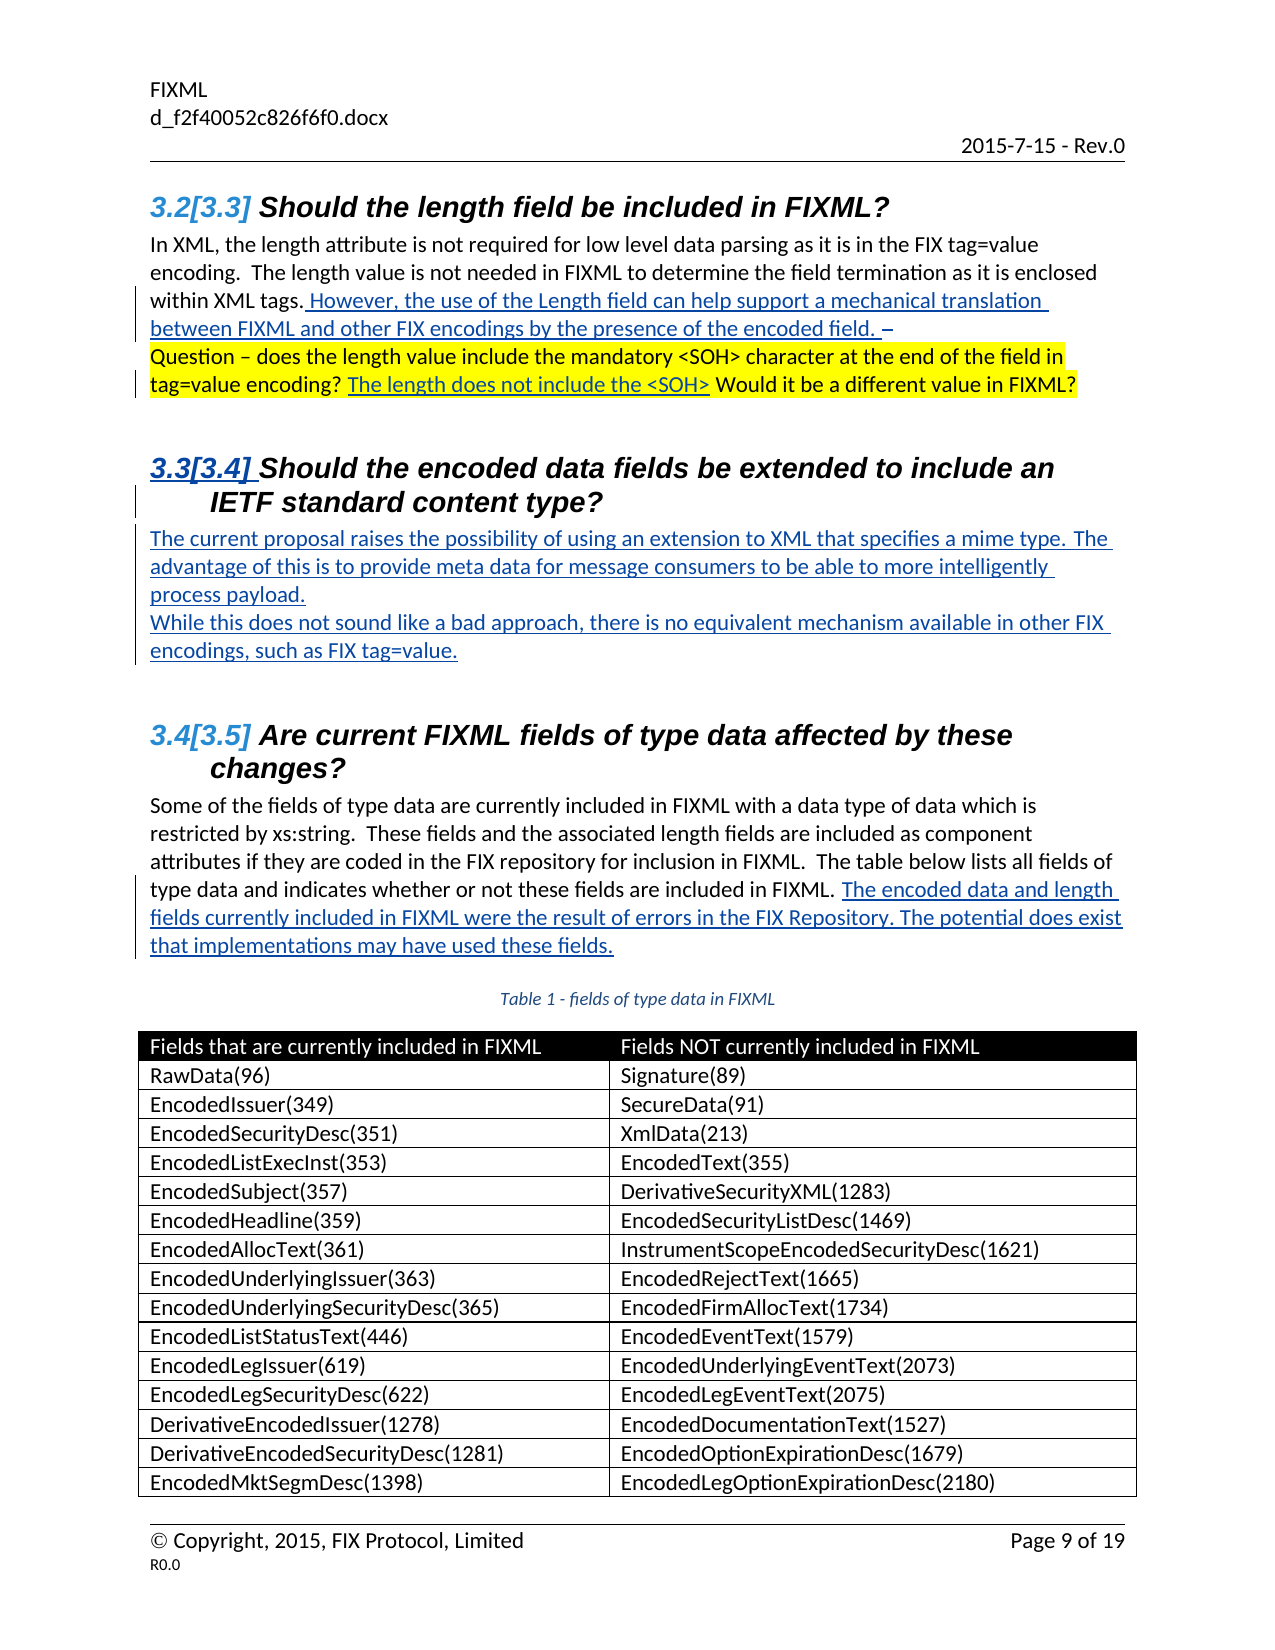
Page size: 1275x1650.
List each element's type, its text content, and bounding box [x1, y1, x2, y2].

table_cell EncodedText(355) [610, 1148, 1136, 1176]
table_cell EncodedDocumentationText(1527) [610, 1410, 1136, 1438]
table_cell EncodedLegEventText(2075) [610, 1381, 1136, 1409]
table_cell EncodedSecurityListDesc(1469) [610, 1206, 1136, 1234]
table_cell EncodedUnderlyingSecurityDesc(365) [139, 1294, 609, 1321]
table_cell EncodedIssuer(349) [139, 1090, 609, 1118]
table_cell EncodedLegSecurityDesc(622) [139, 1381, 609, 1409]
table_cell EncodedRejectText(1665) [610, 1264, 1136, 1292]
table_cell EncodedSubject(357) [139, 1177, 609, 1205]
table_cell SecureData(91) [610, 1090, 1136, 1118]
table_cell EncodedHeadline(359) [139, 1206, 609, 1234]
text In XML, the length attribute is not required for low level data parsing as it is in the FIX tag=value encoding. The length value is not needed in FIXML to determine the field termination as it is enclosed within XML tags. [150, 230, 1125, 342]
table_cell EncodedSecurityDesc(351) [139, 1119, 609, 1147]
table_cell EncodedListStatusText(446) [139, 1323, 609, 1351]
table_cell DerivativeEncodedIssuer(1278) [139, 1410, 609, 1438]
table_cell EncodedLegIssuer(619) [139, 1352, 609, 1379]
table_cell DerivativeEncodedSecurityDesc(1281) [139, 1439, 609, 1467]
table_cell EncodedLegOptionExpirationDesc(2180) [610, 1468, 1136, 1496]
table_header Fields that are currently included in FIXML [139, 1032, 609, 1060]
table_cell EncodedOptionExpirationDesc(1679) [610, 1439, 1136, 1467]
table_cell EncodedListExecInst(353) [139, 1148, 609, 1176]
table_cell EncodedUnderlyingEventText(2073) [610, 1352, 1136, 1379]
table_cell DerivativeSecurityXML(1283) [610, 1177, 1136, 1205]
table_cell EncodedUnderlyingIssuer(363) [139, 1264, 609, 1292]
table_cell EncodedEventText(1579) [610, 1323, 1136, 1351]
text Table 1 - fields of type data in FIXML [150, 987, 1125, 1010]
subtitle Should the length field be included in FIXML? [150, 190, 1125, 224]
table_cell EncodedMktSegmDesc(1398) [139, 1468, 609, 1496]
table_header Fields NOT currently included in FIXML [610, 1032, 1136, 1060]
table_cell EncodedFirmAllocText(1734) [610, 1294, 1136, 1321]
table_cell Signature(89) [610, 1061, 1136, 1089]
text Some of the fields of type data are currently included in FIXML with a data type of data which is restricted by xs:string. These fields and the associated length fields are included as component attributes if they are coded in the FIX repository for inclusion in FIXML. The table below lists all fields of type data and indicates whether or not these fields are included in FIXML. [150, 791, 1125, 959]
table_cell EncodedAllocText(361) [139, 1235, 609, 1263]
subtitle Are current FIXML fields of type data affected by these changes? [150, 718, 1125, 785]
table_cell RawData(96) [139, 1061, 609, 1089]
table_cell InstrumentScopeEncodedSecurityDesc(1621) [610, 1235, 1136, 1263]
subtitle Should the encoded data fields be extended to include an IETF standard content type? [150, 451, 1125, 518]
table_cell XmlData(213) [610, 1119, 1136, 1147]
